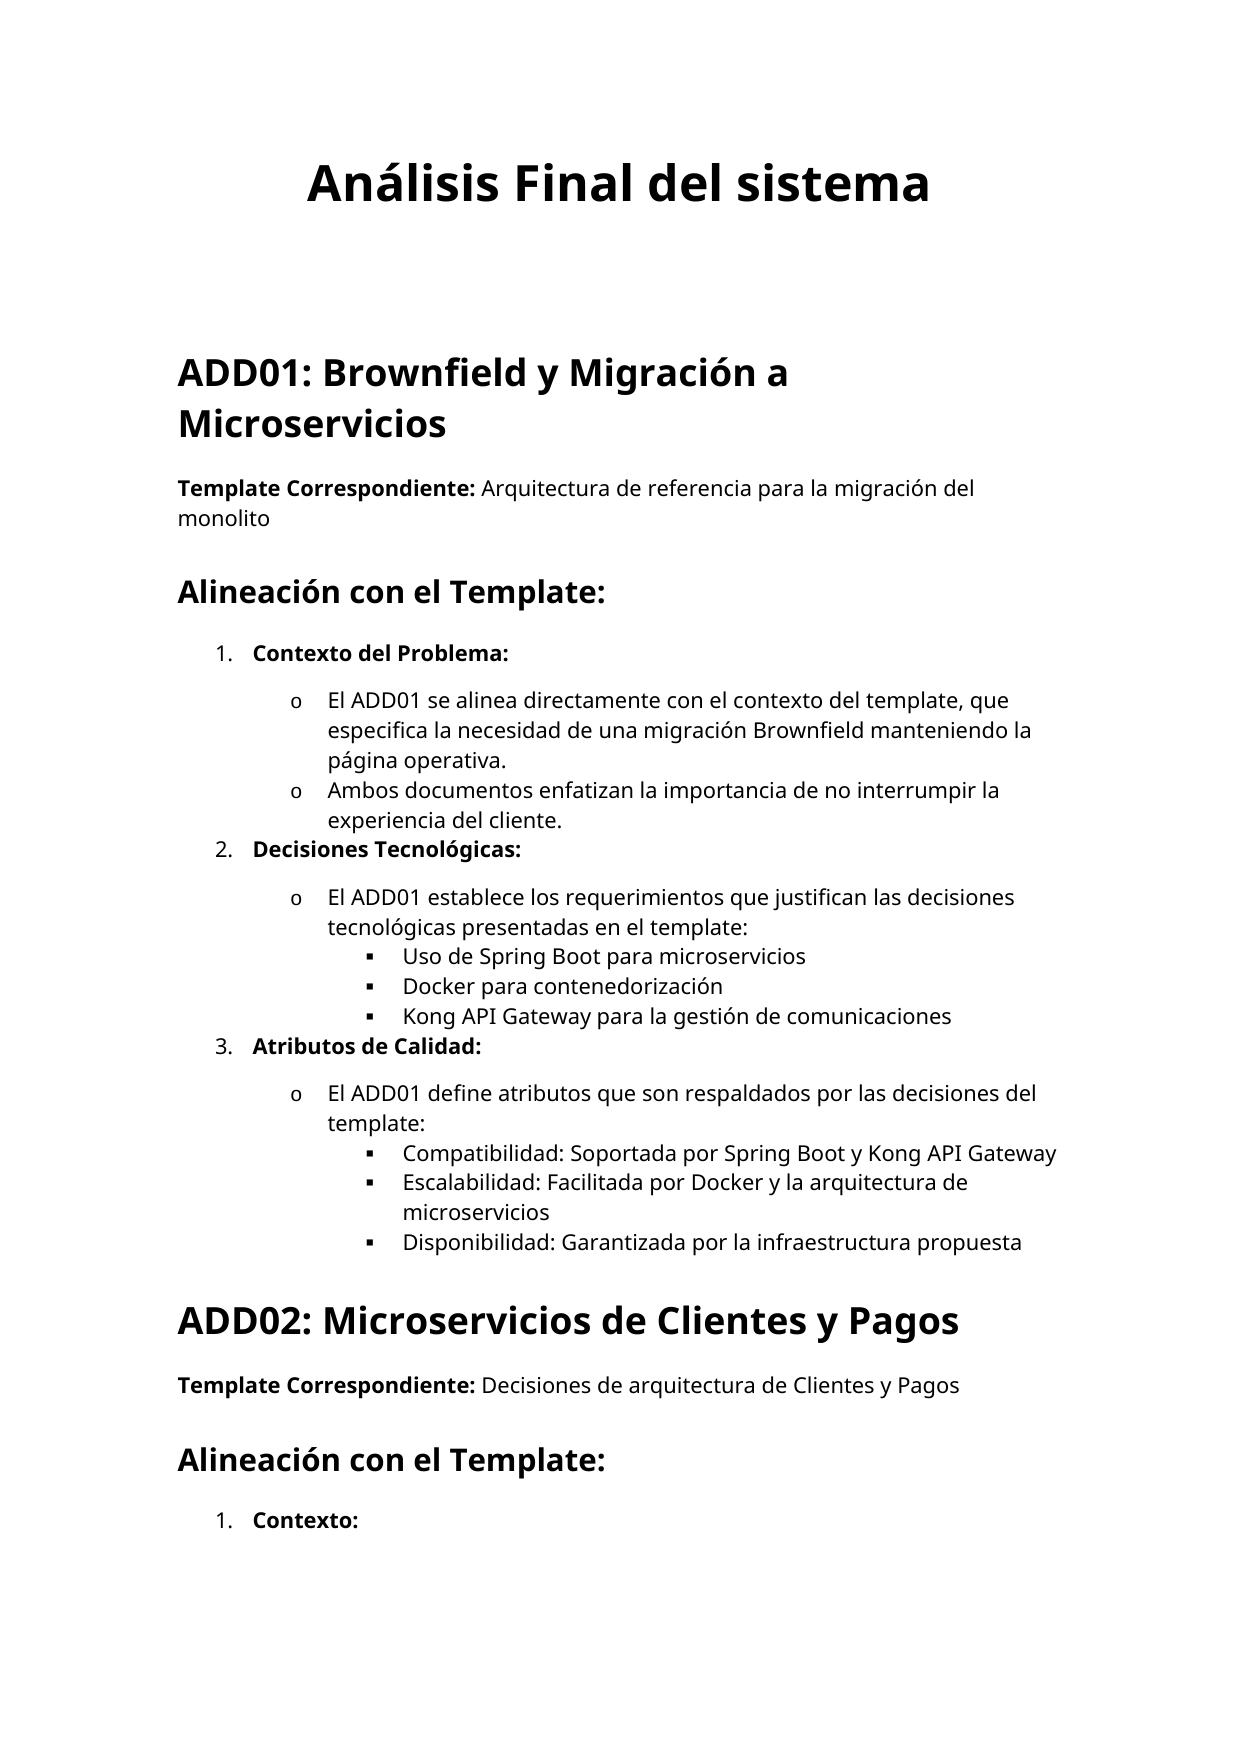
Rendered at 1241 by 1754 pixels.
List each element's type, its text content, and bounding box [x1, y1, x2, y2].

list El ADD01 establece los requerimientos que justifican las decisiones tecnológicas presentadas en el template: [290, 882, 1063, 941]
list Decisiones Tecnológicas: [215, 834, 1063, 864]
list El ADD01 define atributos que son respaldados por las decisiones del template: [290, 1078, 1063, 1137]
list Contexto: [215, 1505, 1063, 1535]
text Alineación con el Template: [177, 1437, 1063, 1480]
list Ambos documentos enfatizan la importancia de no interrumpir la experiencia del cliente. [290, 775, 1063, 834]
text Análisis Final del sistema [177, 148, 1063, 216]
list Contexto del Problema: [215, 638, 1063, 668]
text Template Correspondiente: Decisiones de arquitectura de Clientes y Pagos [177, 1370, 1063, 1400]
list Uso de Spring Boot para microservicios [365, 941, 1063, 971]
text Alineación con el Template: [177, 571, 1063, 613]
text ADD01: Brownfield y Migración a Microservicios [177, 346, 1063, 448]
list El ADD01 se alinea directamente con el contexto del template, que especifica la necesidad de una migración Brownfield manteniendo la página operativa. [290, 685, 1063, 775]
list Escalabilidad: Facilitada por Docker y la arquitectura de microservicios [365, 1167, 1063, 1227]
list Disponibilidad: Garantizada por la infraestructura propuesta [365, 1227, 1063, 1257]
list Kong API Gateway para la gestión de comunicaciones [365, 1001, 1063, 1031]
list Compatibilidad: Soportada por Spring Boot y Kong API Gateway [365, 1137, 1063, 1167]
text Template Correspondiente: Arquitectura de referencia para la migración del monolito [177, 473, 1063, 533]
list Docker para contenedorización [365, 971, 1063, 1001]
text ADD02: Microservicios de Clientes y Pagos [177, 1294, 1063, 1345]
list Atributos de Calidad: [215, 1031, 1063, 1060]
